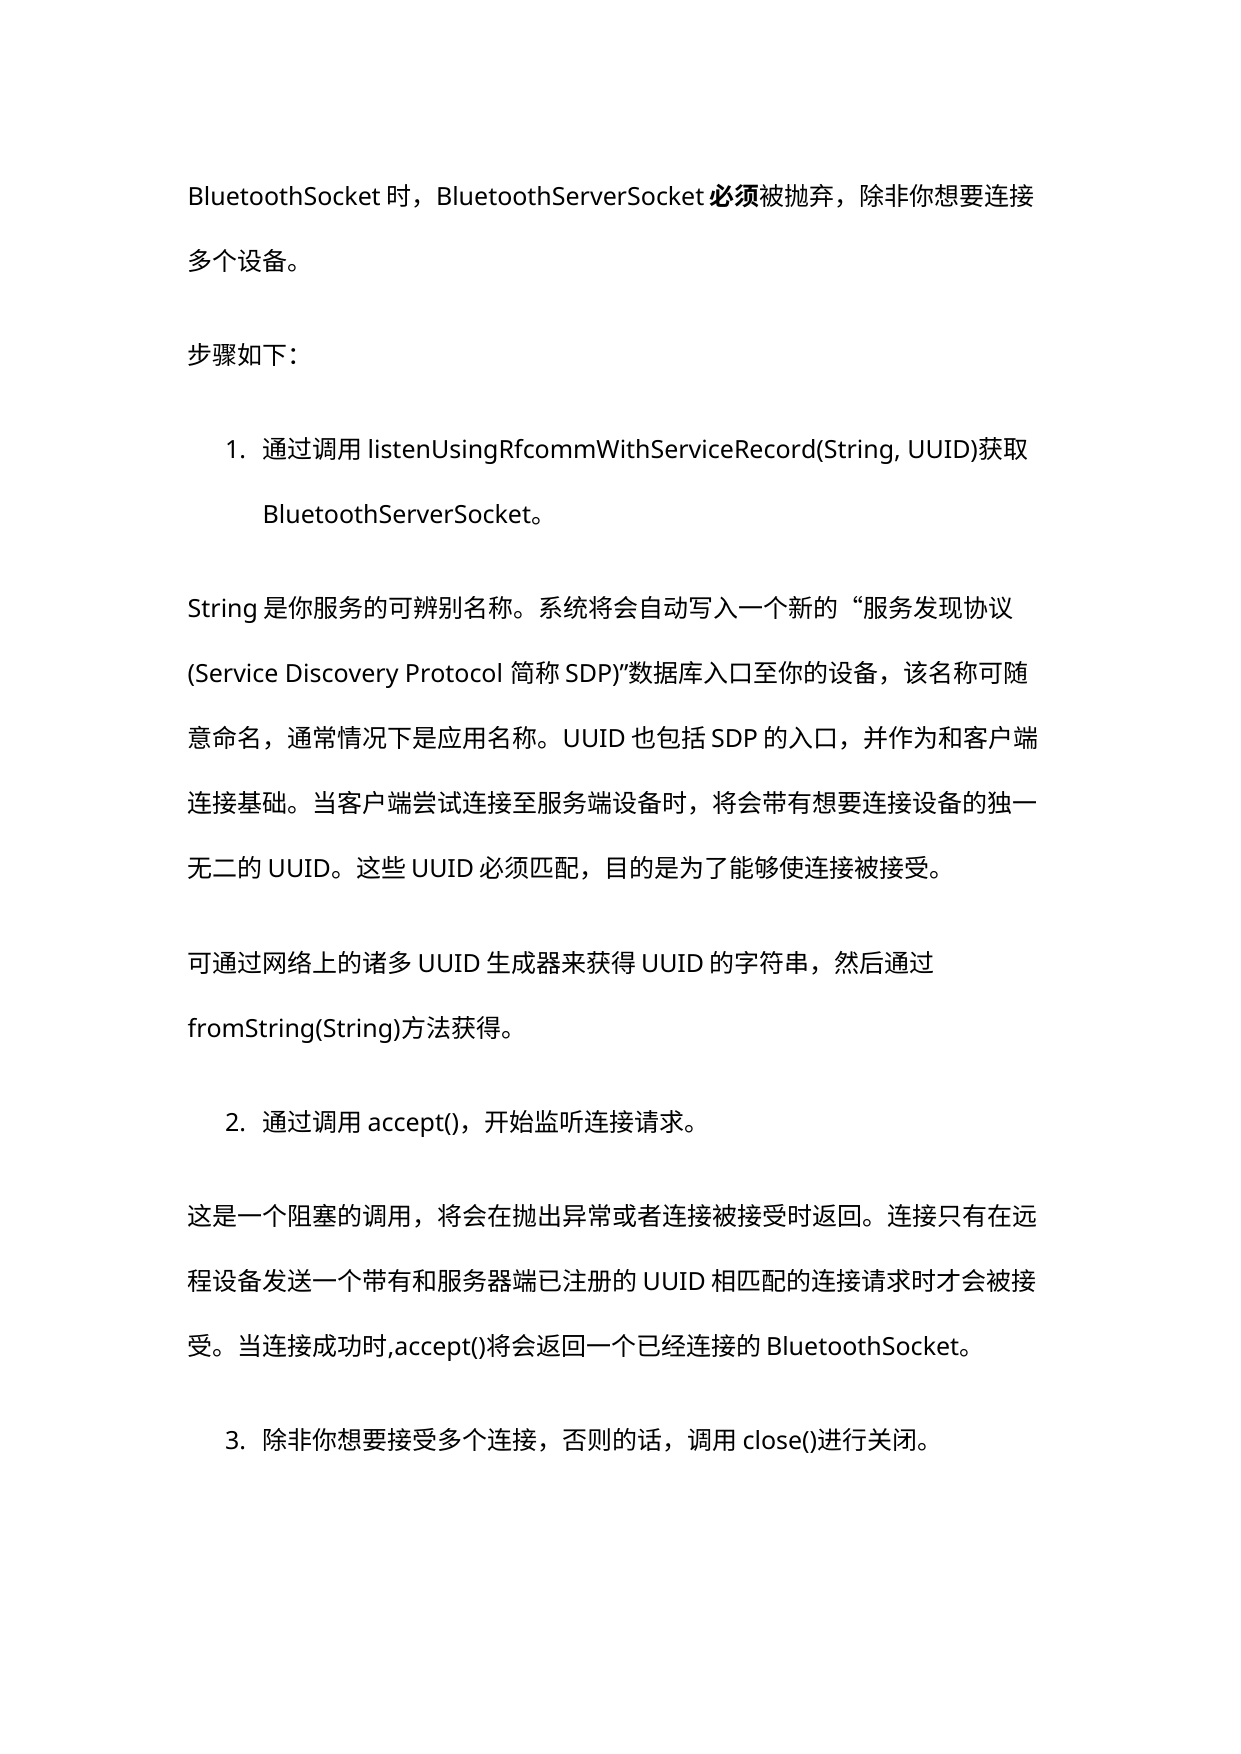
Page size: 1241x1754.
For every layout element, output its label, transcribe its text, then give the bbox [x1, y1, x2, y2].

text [187, 162, 1053, 292]
text 可通过网络上的诸多UUID生成器来获得UUID的字符串，然后通过fromString(String)方法获得。 [187, 929, 1053, 1059]
list 除非你想要接受多个连接，否则的话，调用close()进行关闭。 [225, 1406, 1053, 1471]
list 通过调用accept()，开始监听连接请求。 [225, 1088, 1053, 1153]
text 这是一个阻塞的调用，将会在抛出异常或者连接被接受时返回。连接只有在远程设备发送一个带有和服务器端已注册的UUID相匹配的连接请求时才会被接受。当连接成功时,accept()将会返回一个已经连接的BluetoothSocket。 [187, 1182, 1053, 1377]
list 通过调用listenUsingRfcommWithServiceRecord(String, UUID)获取BluetoothServerSocket。 [225, 415, 1053, 545]
text String是你服务的可辨别名称。系统将会自动写入一个新的“服务发现协议(Service Discovery Protocol 简称SDP)”数据库入口至你的设备，该名称可随意命名，通常情况下是应用名称。UUID也包括SDP的入口，并作为和客户端连接基础。当客户端尝试连接至服务端设备时，将会带有想要连接设备的独一无二的UUID。这些UUID必须匹配，目的是为了能够使连接被接受。 [187, 574, 1053, 899]
text 步骤如下： [187, 321, 1053, 386]
